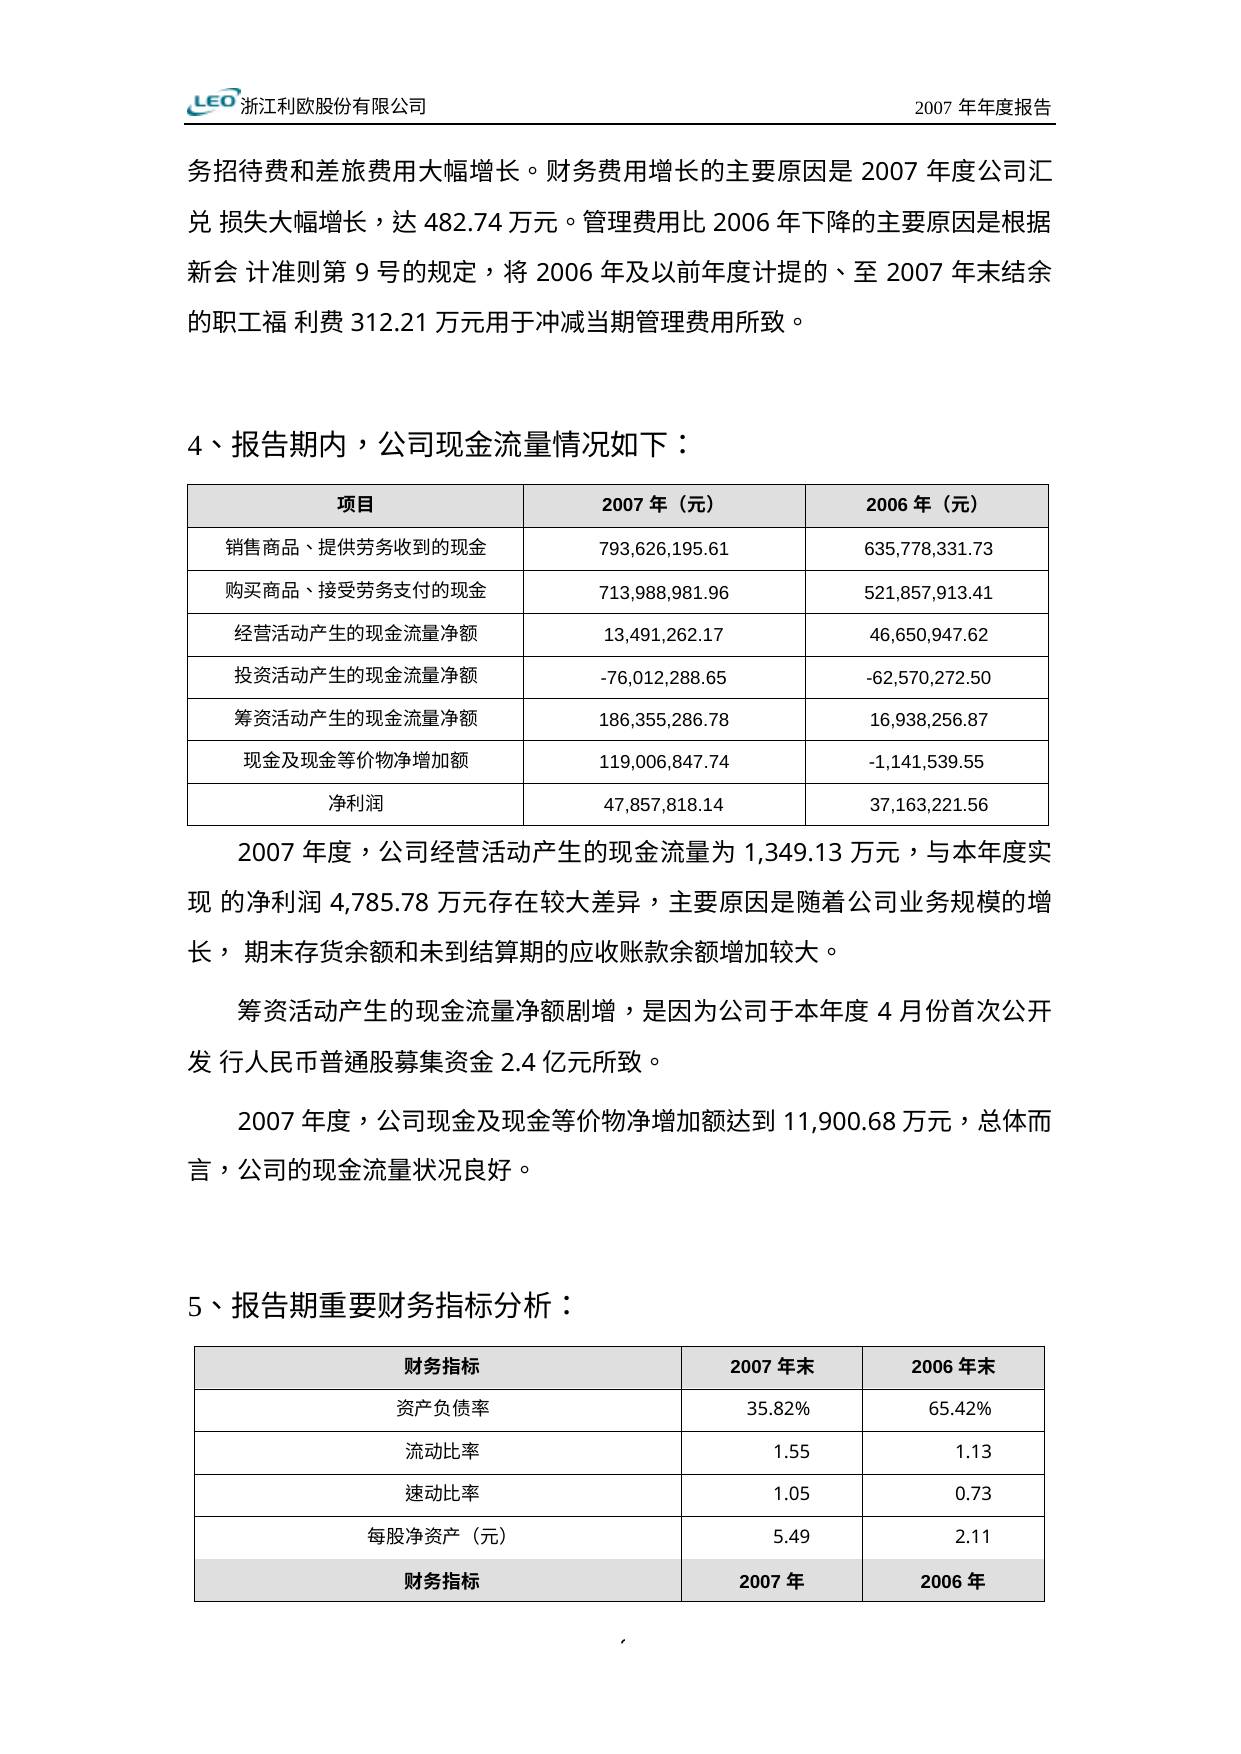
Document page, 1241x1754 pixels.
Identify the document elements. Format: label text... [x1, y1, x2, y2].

table_cell 现金及现金等价物净增加额 [188, 741, 523, 783]
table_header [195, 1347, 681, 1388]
table_cell -62,570,272.50 [806, 657, 1048, 698]
table_cell 筹资活动产生的现金流量净额 [188, 699, 523, 740]
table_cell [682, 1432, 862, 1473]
table_header 项目 [188, 485, 523, 527]
subtitle 4、报告期内，公司现金流量情况如下： [187, 424, 1067, 464]
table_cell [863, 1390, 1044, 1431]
picture [187, 88, 241, 116]
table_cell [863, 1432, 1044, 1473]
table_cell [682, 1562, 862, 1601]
subtitle 5、报告期重要财务指标分析： [187, 1285, 1067, 1325]
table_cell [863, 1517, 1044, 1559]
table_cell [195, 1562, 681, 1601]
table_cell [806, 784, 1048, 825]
table_cell 635,778,331.73 [806, 528, 1048, 570]
table_header 2007 年（元） [524, 485, 805, 527]
table_cell 521,857,913.41 [806, 571, 1048, 613]
table_cell 16,938,256.87 [806, 699, 1048, 740]
text 筹资活动产生的现金流量净额剧增，是因为公司于本年度 4 月份首次公开发 行人民币普通股募集资金 2.4 亿元所致。 [187, 993, 1053, 1078]
table_cell -1,141,539.55 [806, 741, 1048, 783]
text 2007 年度，公司经营活动产生的现金流量为 1,349.13 万元，与本年度实现 的净利润 4,785.78 万元存在较大差异，主要原因是随着公司业务规模的增长， 期末存货余额和未到结算期的应收账款余额增加较大。 [187, 834, 1053, 969]
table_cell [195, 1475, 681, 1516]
table_cell 销售商品、提供劳务收到的现金 [188, 528, 523, 570]
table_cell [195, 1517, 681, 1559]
table_cell 793,626,195.61 [524, 528, 805, 570]
table_cell 119,006,847.74 [524, 741, 805, 783]
table_header 2006 年（元） [806, 485, 1048, 527]
text 2007 年度，公司现金及现金等价物净增加额达到 11,900.68 万元，总体而 [237, 1103, 1067, 1137]
table_cell 净利润 [188, 784, 523, 825]
table_cell 13,491,262.17 [524, 614, 805, 656]
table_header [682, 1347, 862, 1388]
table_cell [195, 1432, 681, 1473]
text 言，公司的现金流量状况良好。 [187, 1153, 1067, 1187]
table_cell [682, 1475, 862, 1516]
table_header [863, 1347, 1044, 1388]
table_cell 47,857,818.14 [524, 784, 805, 825]
table_cell 713,988,981.96 [524, 571, 805, 613]
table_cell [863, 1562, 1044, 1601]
table_cell 投资活动产生的现金流量净额 [188, 657, 523, 698]
table_cell 46,650,947.62 [806, 614, 1048, 656]
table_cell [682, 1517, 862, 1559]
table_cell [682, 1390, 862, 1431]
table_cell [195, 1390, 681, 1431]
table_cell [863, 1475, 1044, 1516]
table_cell 186,355,286.78 [524, 699, 805, 740]
table_cell 购买商品、接受劳务支付的现金 [188, 571, 523, 613]
table_cell 经营活动产生的现金流量净额 [188, 614, 523, 656]
text 务招待费和差旅费用大幅增长。财务费用增长的主要原因是 2007 年度公司汇兑 损失大幅增长，达 482.74 万元。管理费用比 2006 年下降的主要原因是根据新会 计准则第 9 号的规定，将 2006 年及以前年度计提的、至 2007 年末结余的职工福 利费 312.21 万元用于冲减当期管理费用所致。 [187, 154, 1053, 339]
table_cell -76,012,288.65 [524, 657, 805, 698]
